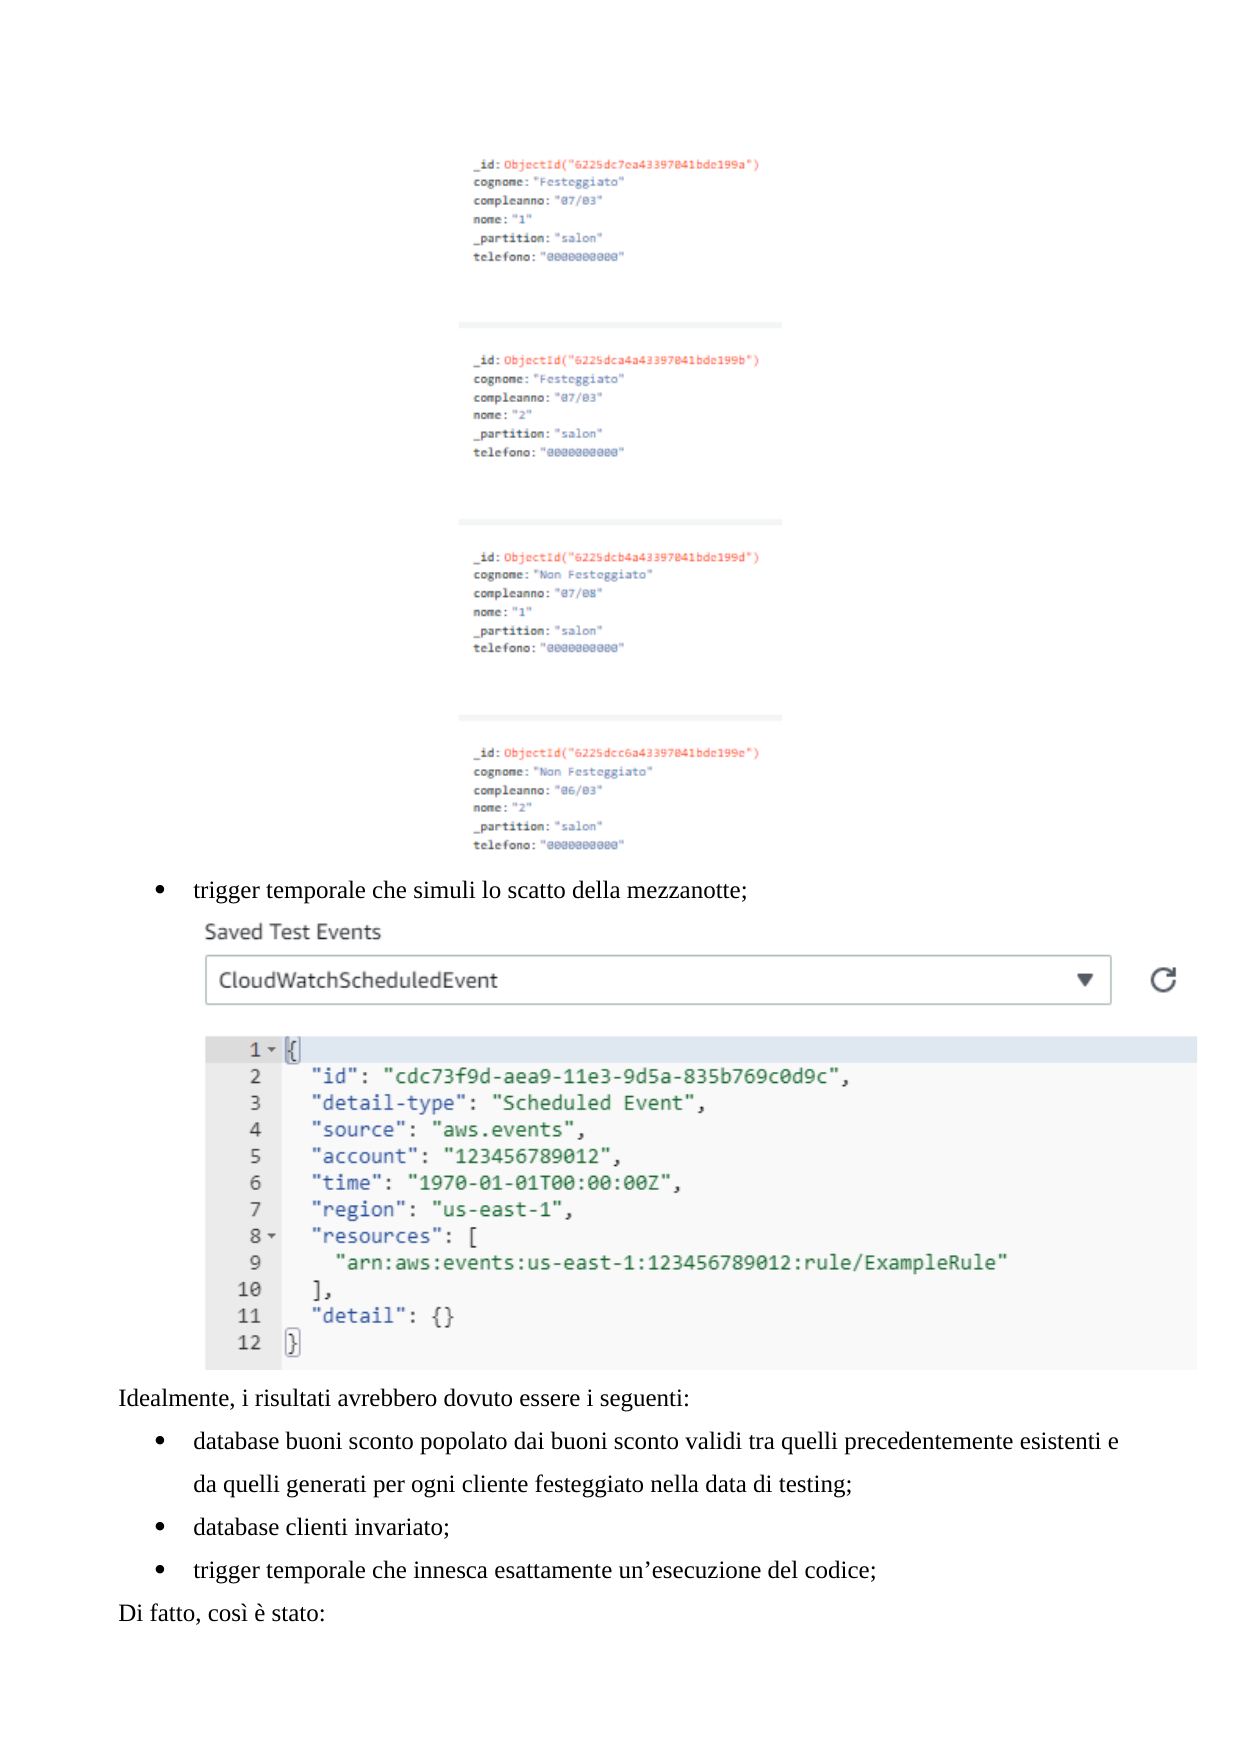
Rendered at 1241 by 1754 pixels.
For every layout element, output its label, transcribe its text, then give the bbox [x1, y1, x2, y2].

picture [458, 147, 782, 862]
text Idealmente, i risultati avrebbero dovuto essere i seguenti: [118, 1383, 1122, 1411]
list database buoni sconto popolato dai buoni sconto validi tra quelli precedentemente esistenti e da quelli generati per ogni cliente festeggiato nella data di testing; [156, 1426, 1122, 1498]
picture [193, 916, 1198, 1370]
text Di fatto, così è stato: [118, 1598, 1122, 1627]
list database clienti invariato; [156, 1512, 1122, 1541]
list trigger temporale che innesca esattamente un’esecuzione del codice; [156, 1555, 1122, 1584]
